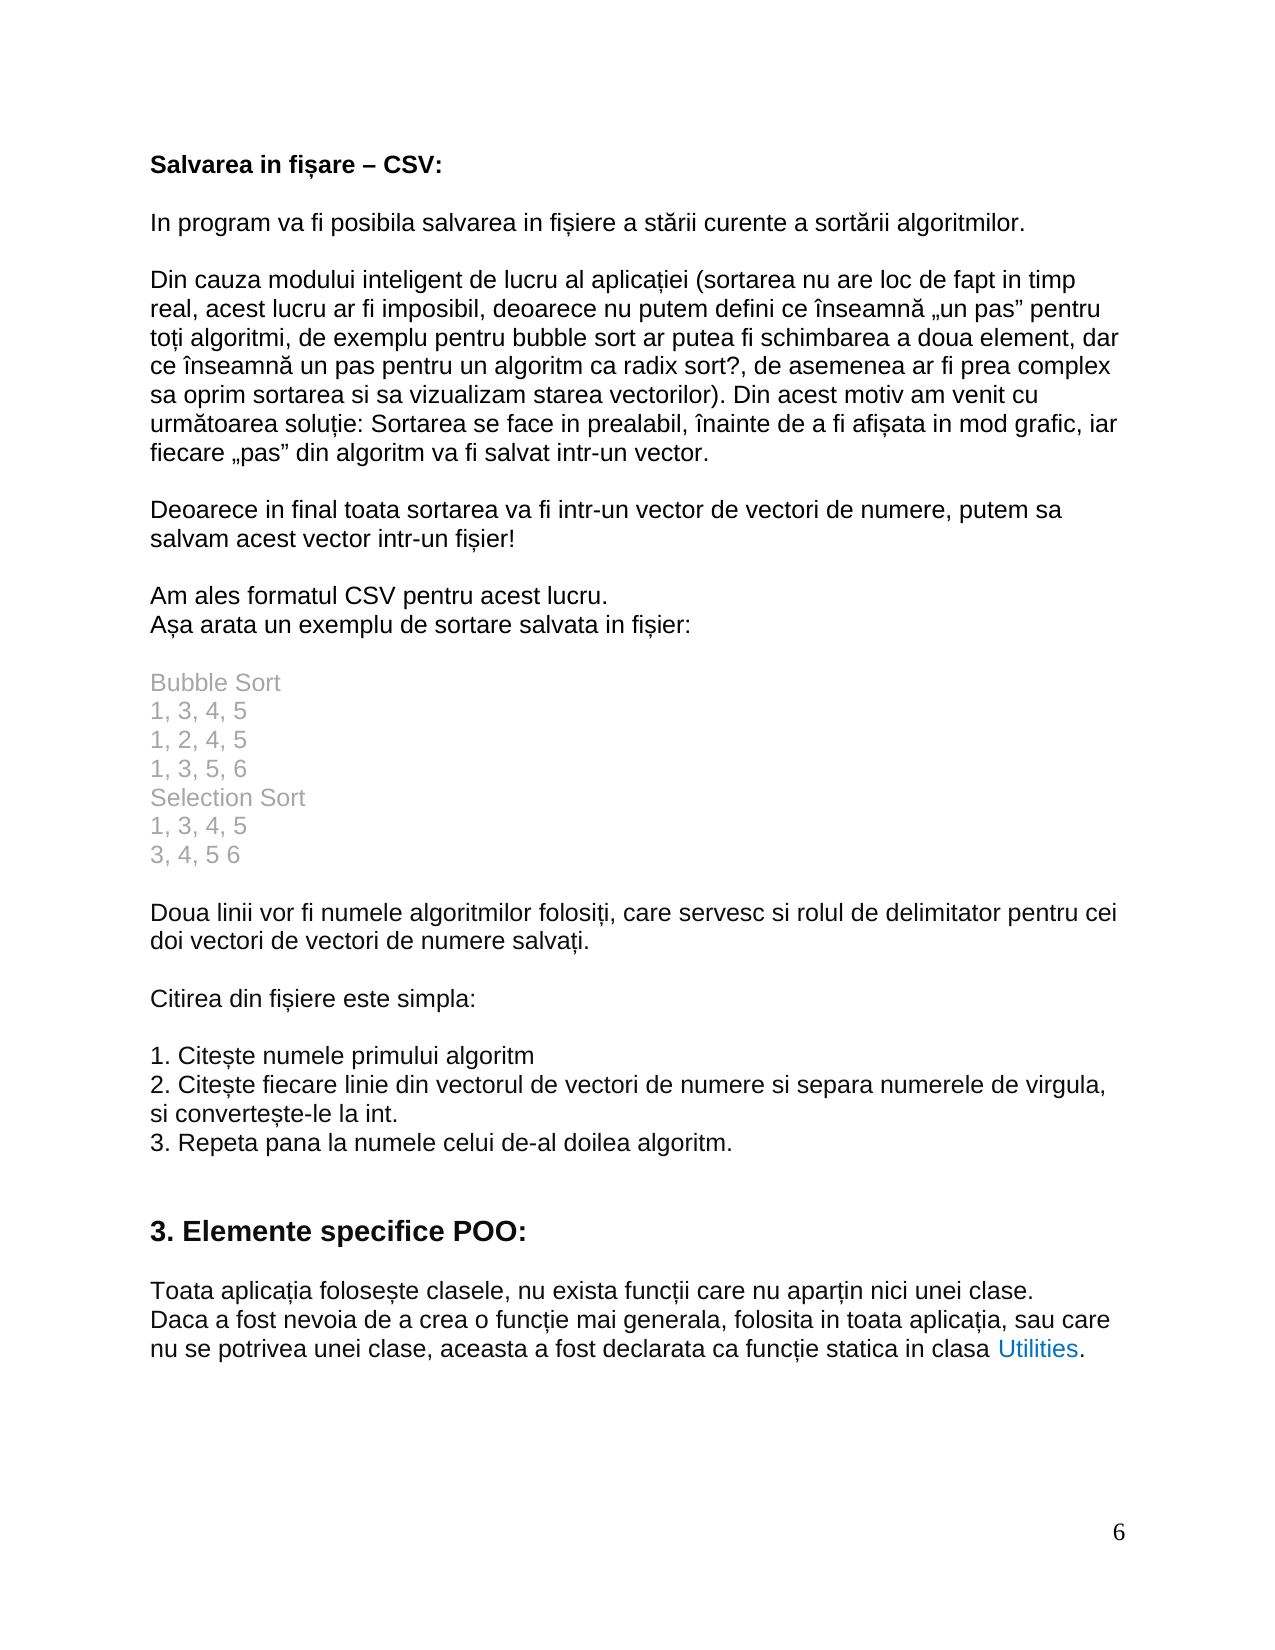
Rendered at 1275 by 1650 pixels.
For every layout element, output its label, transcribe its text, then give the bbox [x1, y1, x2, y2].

text Deoarece in final toata sortarea va fi intr-un vector de vectori de numere, putem sa salvam acest vector intr-un fișier! Am ales formatul CSV pentru acest lucru. [150, 495, 1125, 610]
text 1, 2, 4, 5 [150, 725, 1125, 754]
text 1, 3, 4, 5 [150, 811, 1125, 840]
text 3, 4, 5 6 [150, 840, 1125, 869]
text Selection Sort [150, 782, 1125, 811]
text Bubble Sort [150, 667, 1125, 696]
text In program va fi posibila salvarea in fișiere a stării curente a sortării algoritmilor. [150, 179, 1125, 236]
text Toata aplicația folosește clasele, nu exista funcții care nu aparțin nici unei clase. [150, 1276, 1125, 1305]
text 1. Citește numele primului algoritm [150, 1012, 1125, 1070]
text Daca a fost nevoia de a crea o funcție mai generala, folosita in toata aplicația, sau care nu se potrivea unei clase, aceasta a fost declarata ca funcție statica in clasa Utilities. [150, 1305, 1125, 1362]
text Așa arata un exemplu de sortare salvata in fișier: [150, 610, 1125, 639]
text 2. Citește fiecare linie din vectorul de vectori de numere si separa numerele de virgula, si convertește-le la int. [150, 1070, 1125, 1127]
text 1, 3, 4, 5 [150, 696, 1125, 725]
text Doua linii vor fi numele algoritmilor folosiți, care servesc si rolul de delimitator pentru cei doi vectori de vectori de numere salvați. [150, 897, 1125, 955]
text Salvarea in fișare – CSV: [150, 150, 1125, 179]
text Din cauza modului inteligent de lucru al aplicației (sortarea nu are loc de fapt in timp real, acest lucru ar fi imposibil, deoarece nu putem defini ce înseamnă „un pas” pentru toți algoritmi, de exemplu pentru bubble sort ar putea fi schimbarea a doua element, dar ce înseamnă un pas pentru un algoritm ca radix sort?, de asemenea ar fi prea complex sa oprim sortarea si sa vizualizam starea vectorilor). Din acest motiv am venit cu următoarea soluție: Sortarea se face in prealabil, înainte de a fi afișata in mod grafic, iar fiecare „pas” din algoritm va fi salvat intr-un vector. [150, 265, 1125, 466]
text 3. Repeta pana la numele celui de-al doilea algoritm. [150, 1127, 1125, 1156]
text Citirea din fișiere este simpla: [150, 984, 1125, 1012]
text 3. Elemente specifice POO: [150, 1214, 1125, 1247]
text 1, 3, 5, 6 [150, 754, 1125, 782]
